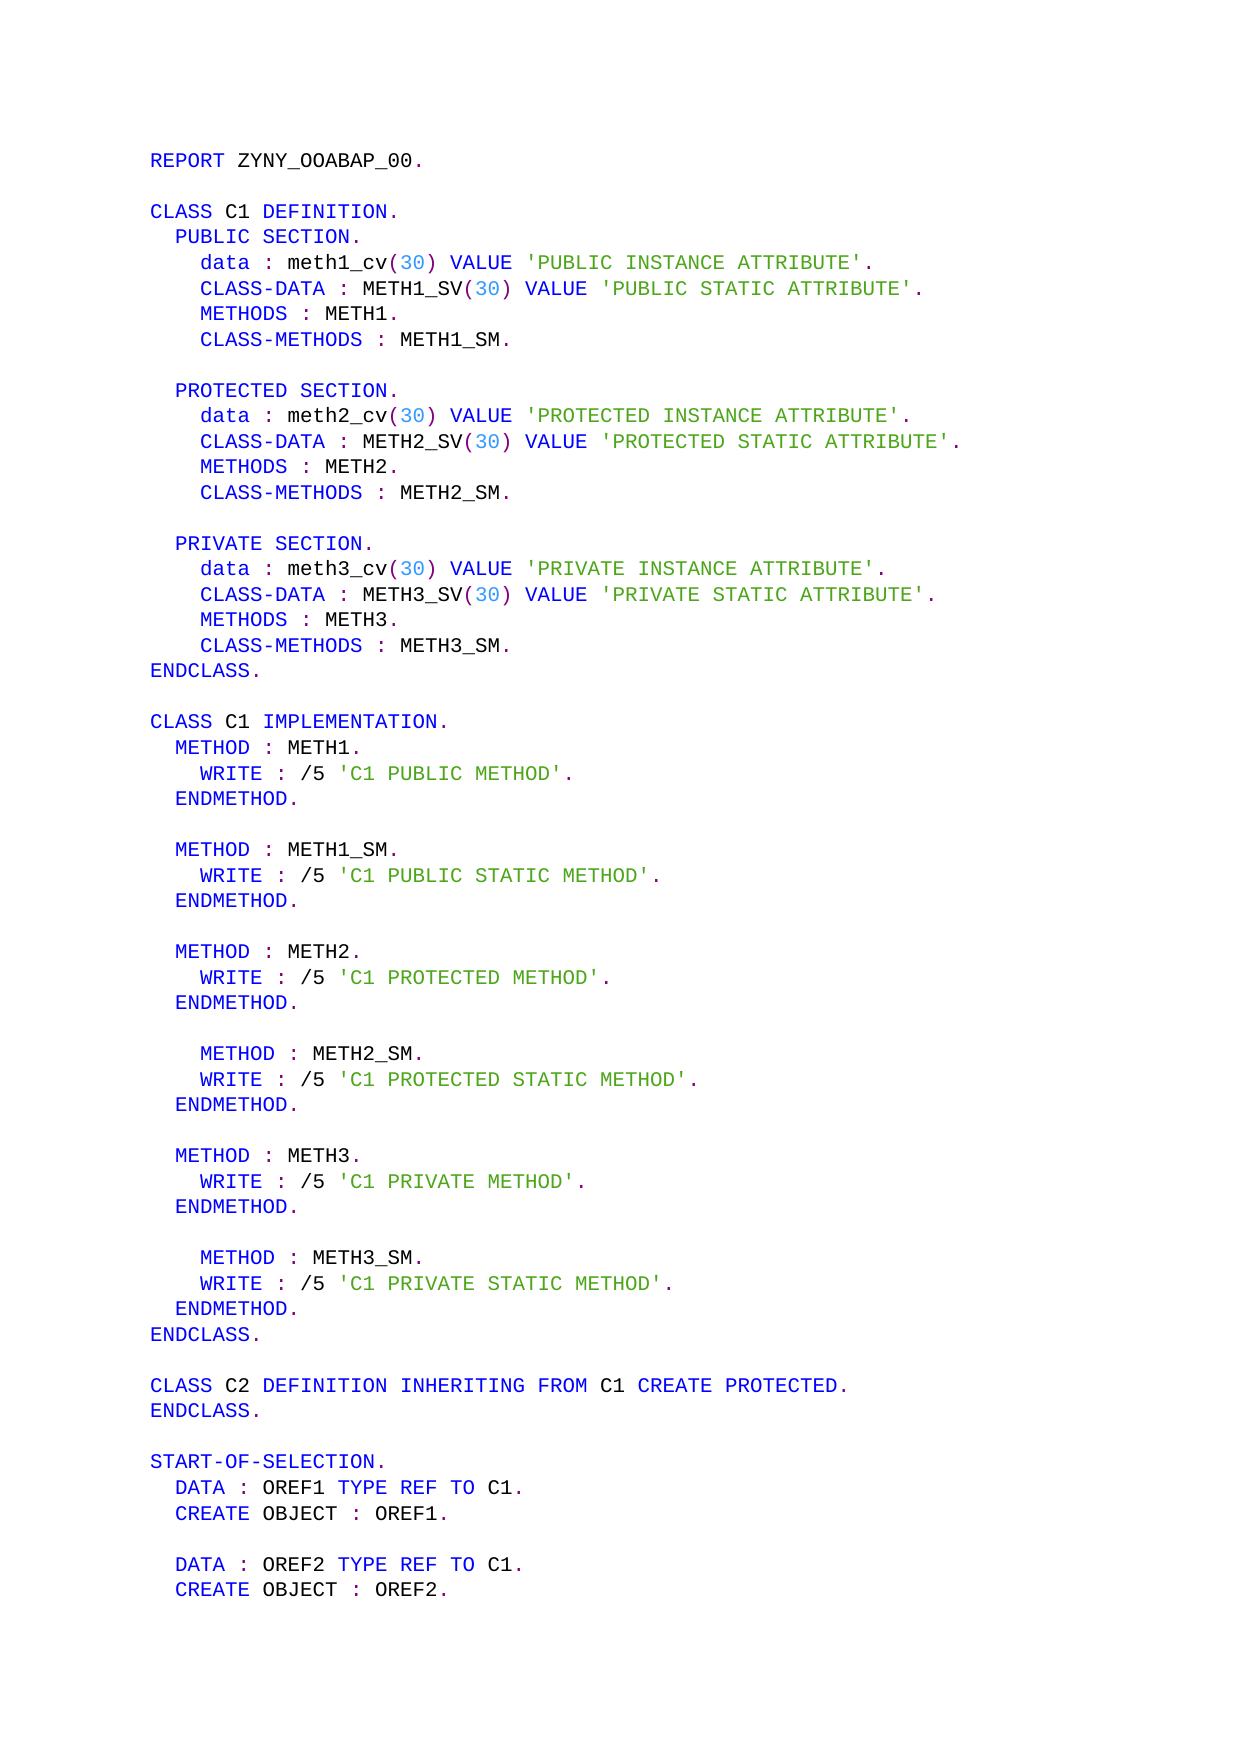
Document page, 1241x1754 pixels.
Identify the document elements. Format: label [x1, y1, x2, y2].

text [150, 150, 1090, 1603]
